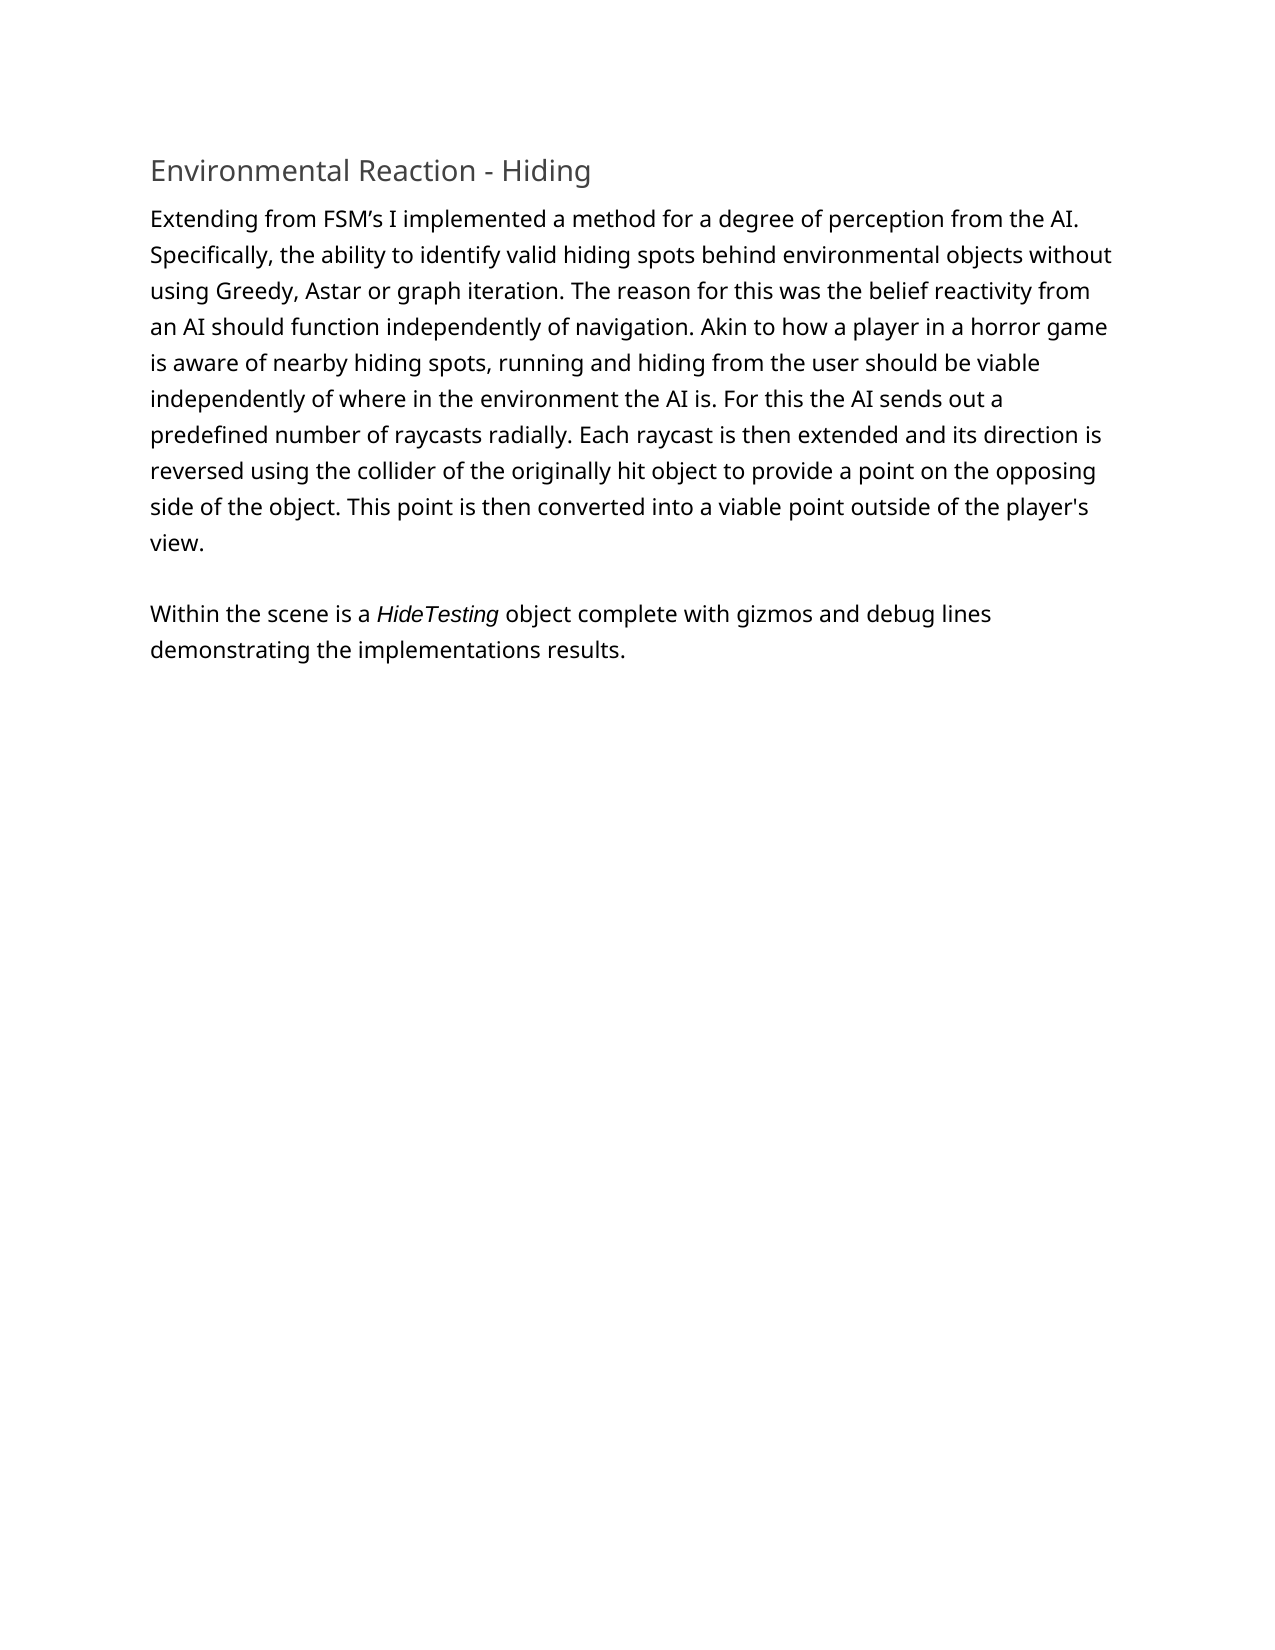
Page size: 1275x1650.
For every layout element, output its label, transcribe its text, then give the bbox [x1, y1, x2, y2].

text Within the scene is a HideTesting object complete with gizmos and debug lines demonstrating the implementations results. [150, 598, 1101, 665]
subtitle Environmental Reaction - Hiding [150, 150, 1139, 190]
text Extending from FSM’s I implemented a method for a degree of perception from the AI. Specifically, the ability to identify valid hiding spots behind environmental objects without using Greedy, Astar or graph iteration. The reason for this was the belief reactivity from an AI should function independently of navigation. Akin to how a player in a horror game is aware of nearby hiding spots, running and hiding from the user should be viable independently of where in the environment the AI is. For this the AI sends out a predefined number of raycasts radially. Each raycast is then extended and its direction is reversed using the collider of the originally hit object to provide a point on the opposing side of the object. This point is then converted into a viable point outside of the player's view. [150, 203, 1121, 558]
